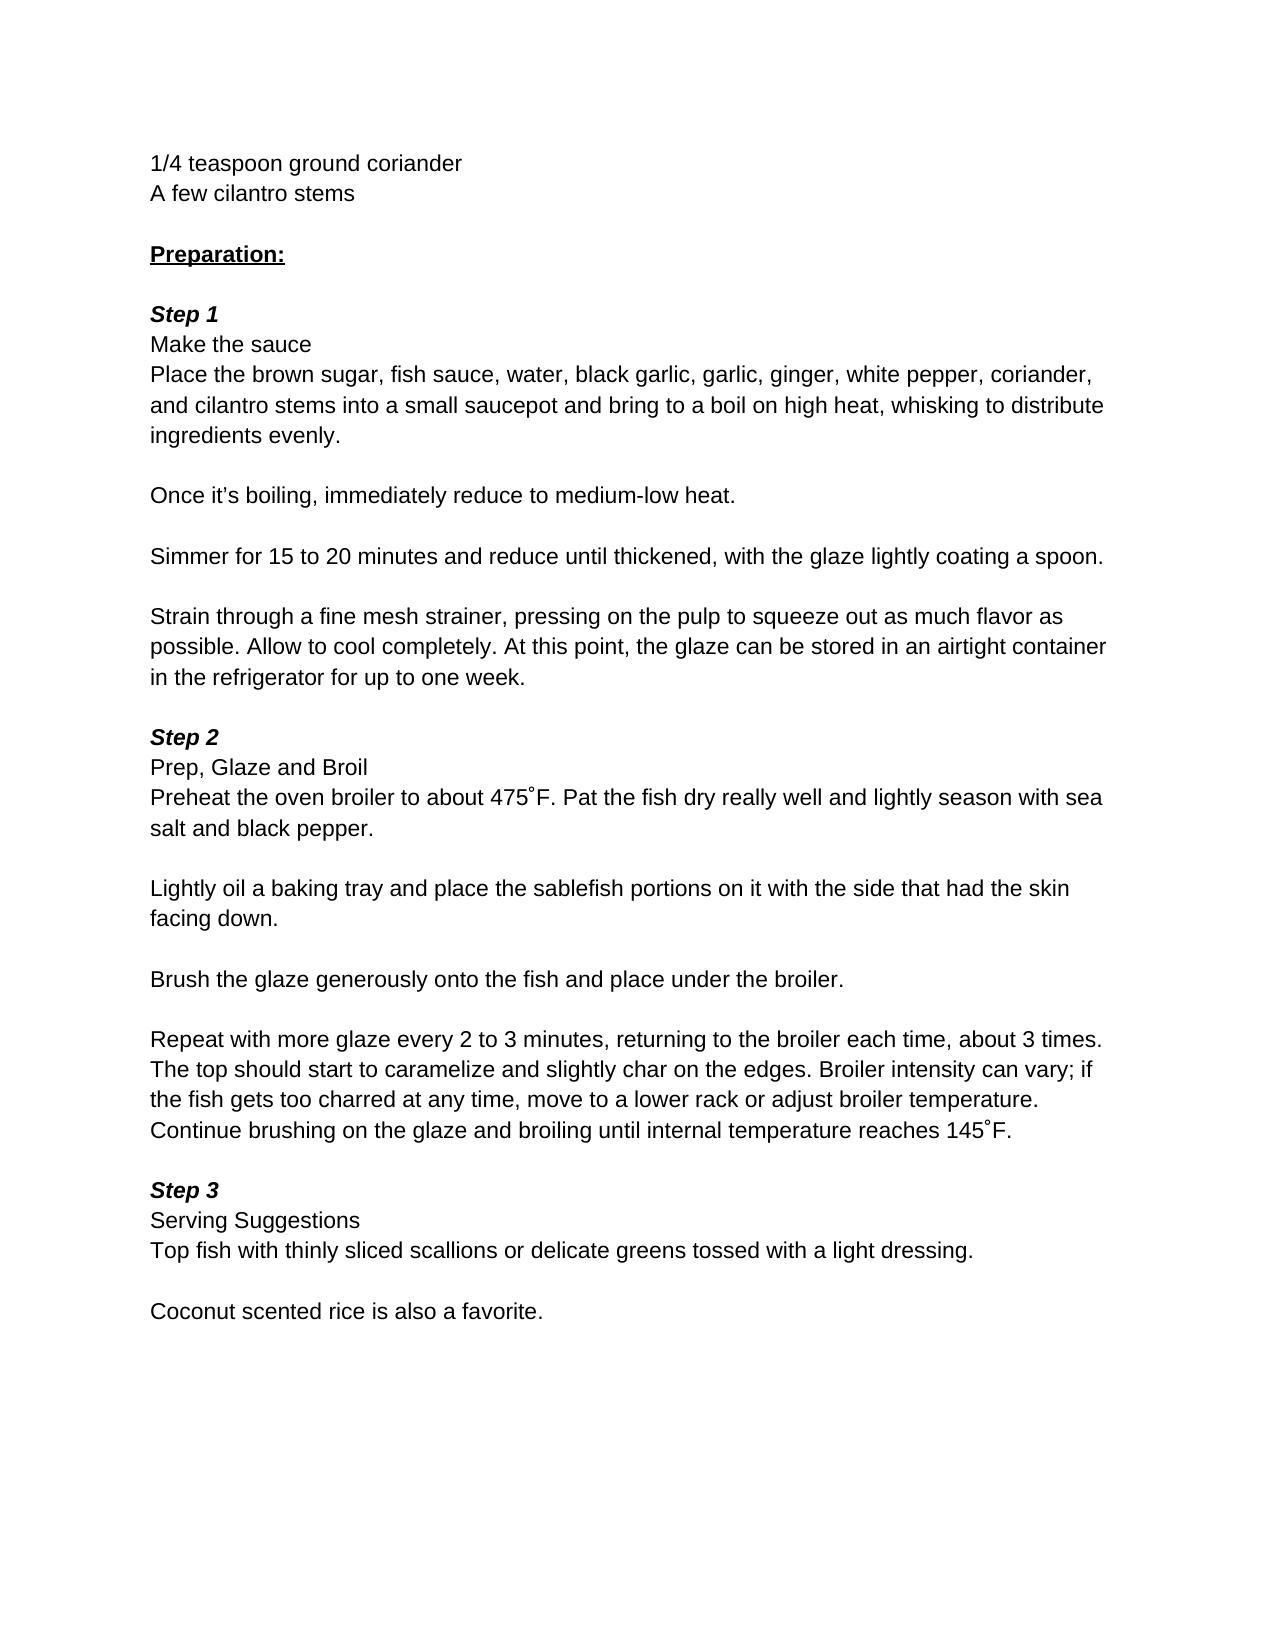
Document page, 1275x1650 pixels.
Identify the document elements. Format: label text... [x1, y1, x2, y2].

text Top fish with thinly sliced scallions or delicate greens tossed with a light dressing. [150, 1237, 1125, 1264]
text 1/4 teaspoon ground coriander [150, 150, 1125, 176]
text Strain through a fine mesh strainer, pressing on the pulp to squeeze out as much flavor as possible. Allow to cool completely. At this point, the glaze can be stored in an airtight container in the refrigerator for up to one week. [150, 603, 1125, 690]
text Coconut scented rice is also a favorite. [150, 1298, 1125, 1324]
text Prep, Glaze and Broil [150, 754, 1125, 781]
text Step 3 [150, 1177, 1125, 1203]
text Serving Suggestions [150, 1207, 1125, 1234]
text Lightly oil a baking tray and place the sablefish portions on it with the side that had the skin facing down. [150, 875, 1125, 932]
text Preparation: [150, 241, 1125, 267]
text Repeat with more glaze every 2 to 3 minutes, returning to the broiler each time, about 3 times. The top should start to caramelize and slightly char on the edges. Broiler intensity can vary; if the fish gets too charred at any time, move to a lower rack or adjust broiler temperature. Continue brushing on the glaze and broiling until internal temperature reaches 145˚F. [150, 1026, 1125, 1143]
text Brush the glaze generously onto the fish and place under the broiler. [150, 966, 1125, 992]
text Step 2 [150, 724, 1125, 750]
text Preheat the oven broiler to about 475˚F. Pat the fish dry really well and lightly season with sea salt and black pepper. [150, 784, 1125, 841]
text Simmer for 15 to 20 minutes and reduce until thickened, with the glaze lightly coating a spoon. [150, 543, 1125, 569]
text Step 1 [150, 301, 1125, 327]
text Place the brown sugar, fish sauce, water, black garlic, garlic, ginger, white pepper, coriander, and cilantro stems into a small saucepot and bring to a boil on high heat, whisking to distribute ingredients evenly. [150, 361, 1125, 448]
text Once it’s boiling, immediately reduce to medium-low heat. [150, 482, 1125, 509]
text A few cilantro stems [150, 180, 1125, 207]
text Make the sauce [150, 331, 1125, 358]
